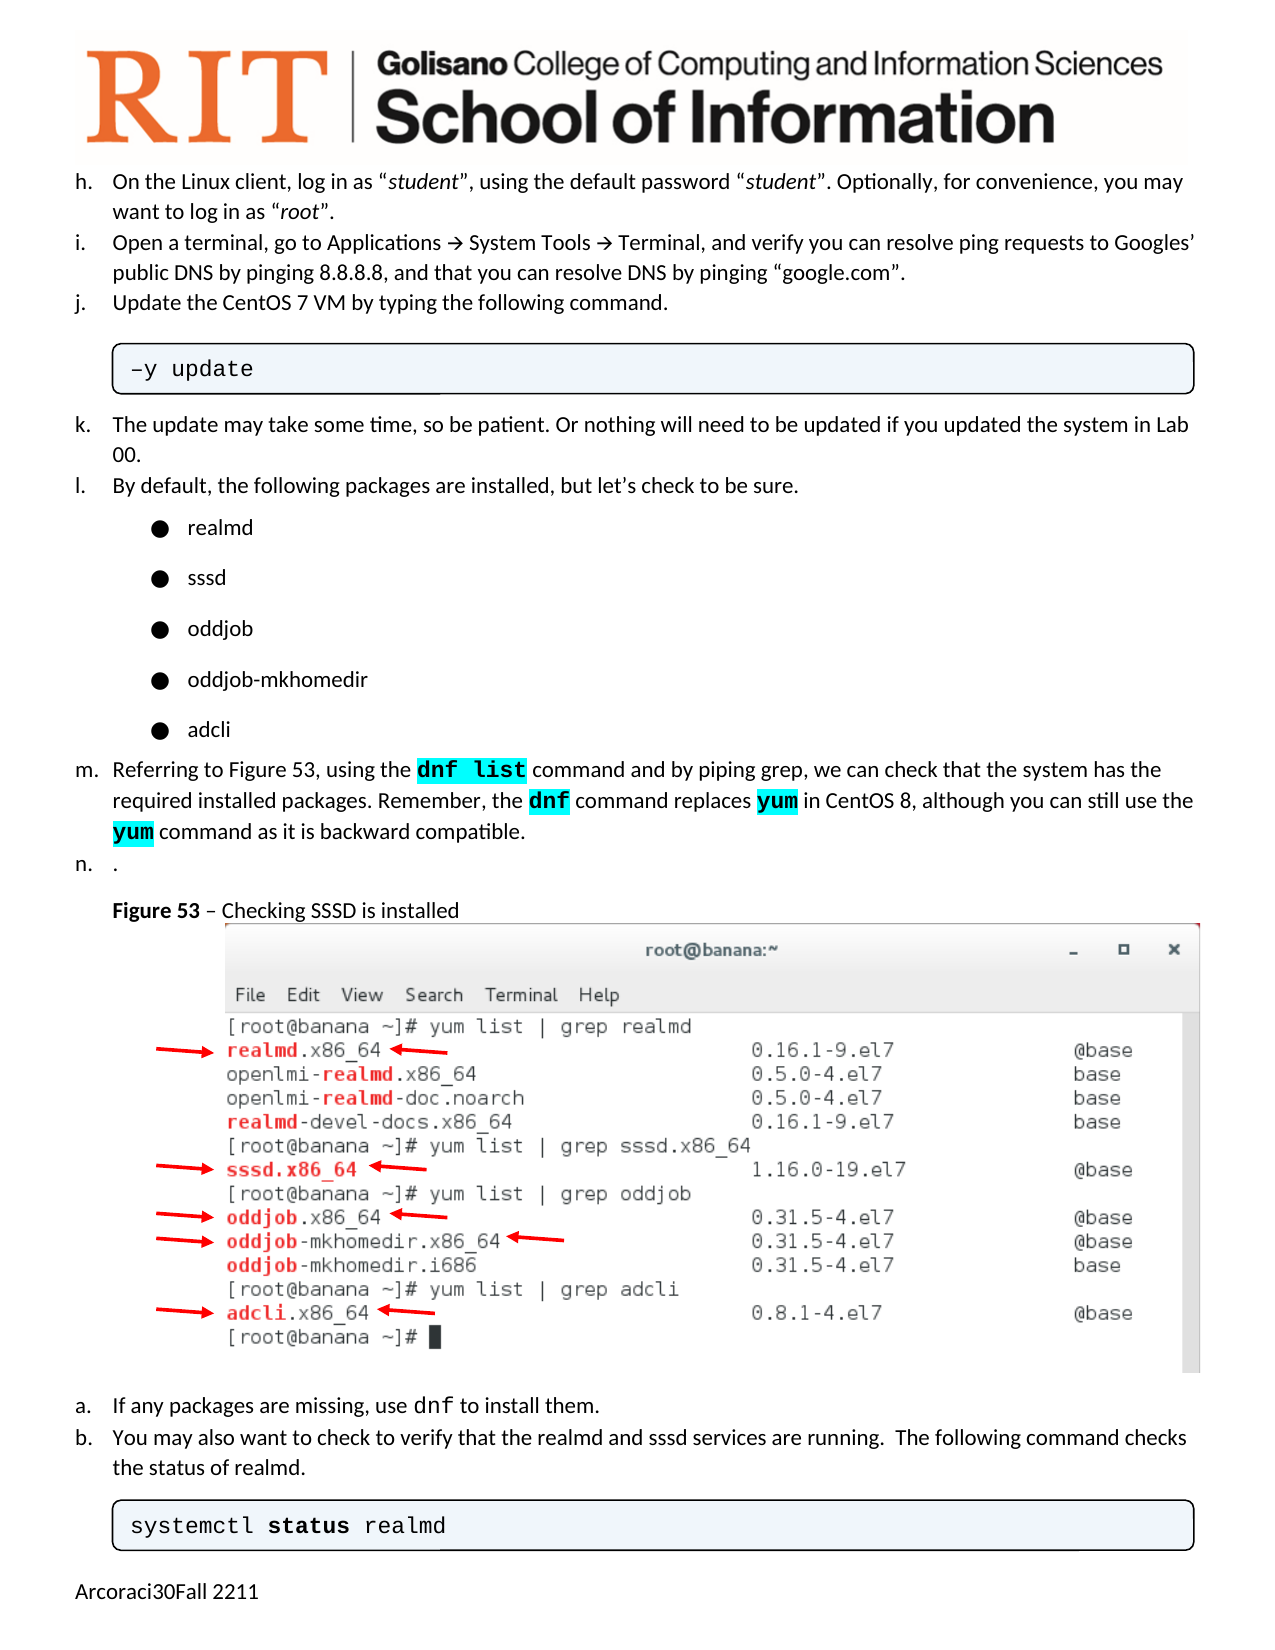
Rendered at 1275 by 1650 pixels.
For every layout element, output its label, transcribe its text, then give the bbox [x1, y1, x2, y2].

list oddjob-mkhomedir [150, 653, 1200, 700]
list The update may take some time, so be patient. Or nothing will need to be updated if you updated the system in Lab 00. [75, 410, 1200, 469]
list sssd [150, 552, 1200, 599]
list On the Linux client, log in as “student”, using the default password “student”. Optionally, for convenience, you may want to log in as “root”. [75, 75, 1200, 225]
list . [75, 849, 1200, 877]
list You may also want to check to verify that the realmd and sssd services are running. The following command checks the status of realmd. [75, 1423, 1200, 1481]
list Open a terminal, go to Applications 🡪 System Tools 🡪 Terminal, and verify you can resolve ping requests to Googles’ public DNS by pinging 8.8.8.8, and that you can resolve DNS by pinging “google.com”. [75, 228, 1200, 286]
list Update the CentOS 7 VM by typing the following command. [75, 288, 1200, 316]
text Figure 53 – Checking SSSD is installed [112, 896, 1200, 924]
picture [225, 923, 1200, 1373]
picture [75, 30, 1189, 75]
list By default, the following packages are installed, but let’s check to be sure. [75, 471, 1200, 499]
list oddjob [150, 602, 1200, 649]
list adcli [150, 704, 1200, 751]
list If any packages are missing, use dnf to install them. [75, 1392, 1200, 1421]
list Referring to Figure 53, using the dnf list command and by piping grep, we can check that the system has the required installed packages. Remember, the dnf command replaces yum in CentOS 8, although you can still use the yum command as it is backward compatible. [75, 755, 1200, 847]
list realmd [150, 501, 1200, 548]
